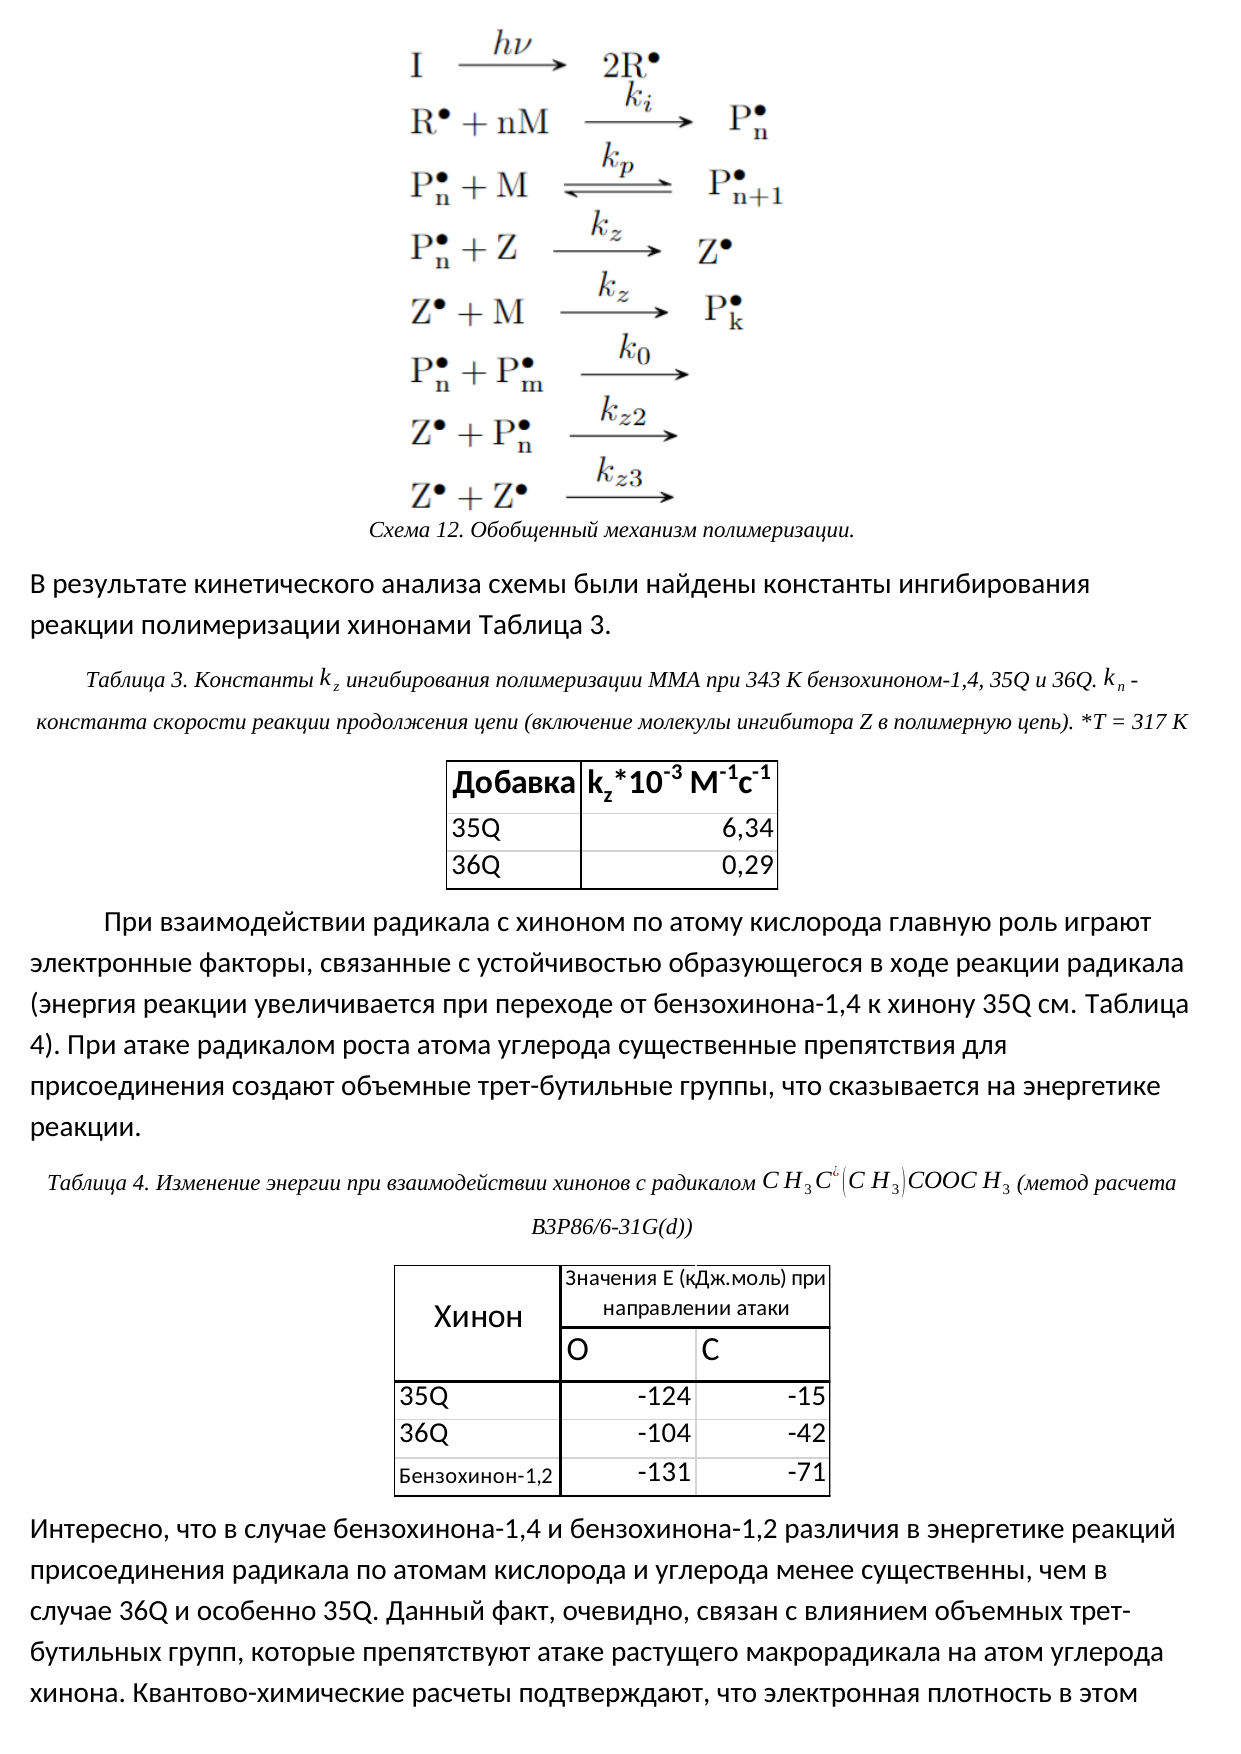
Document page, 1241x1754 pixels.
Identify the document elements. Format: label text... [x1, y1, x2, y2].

picture [406, 29, 795, 515]
text При взаимодействии радикала с хиноном по атому кислорода главную роль играют электронные факторы, связанные с устойчивостью образующегося в ходе реакции радикала (энергия реакции увеличивается при переходе от бензохинона-1,4 к хинону 35Q см. Таблица 4). При атаке радикалом роста атома углерода существенные препятствия для присоединения создают объемные тpeт-бутильные группы, что сказывается на энергетике реакции. [29, 903, 1196, 1143]
text Таблица 4. Изменение энергии при взаимодействии хинонов с радикалом (метод расчета B3P86/6-31G(d)) [29, 1165, 1196, 1239]
text В результате кинетического анализа схемы были найдены константы ингибирования реакции полимеризации хинонами Таблица 3. [29, 565, 1196, 642]
text Таблица 3. Константы ингибирования полимеризации ММА при 343 К бензохиноном-1,4, 35Q и 36Q. - константа скорости реакции продолжения цепи (включение молекулы ингибитора Z в полимерную цепь). *T = 317 K [29, 664, 1196, 735]
